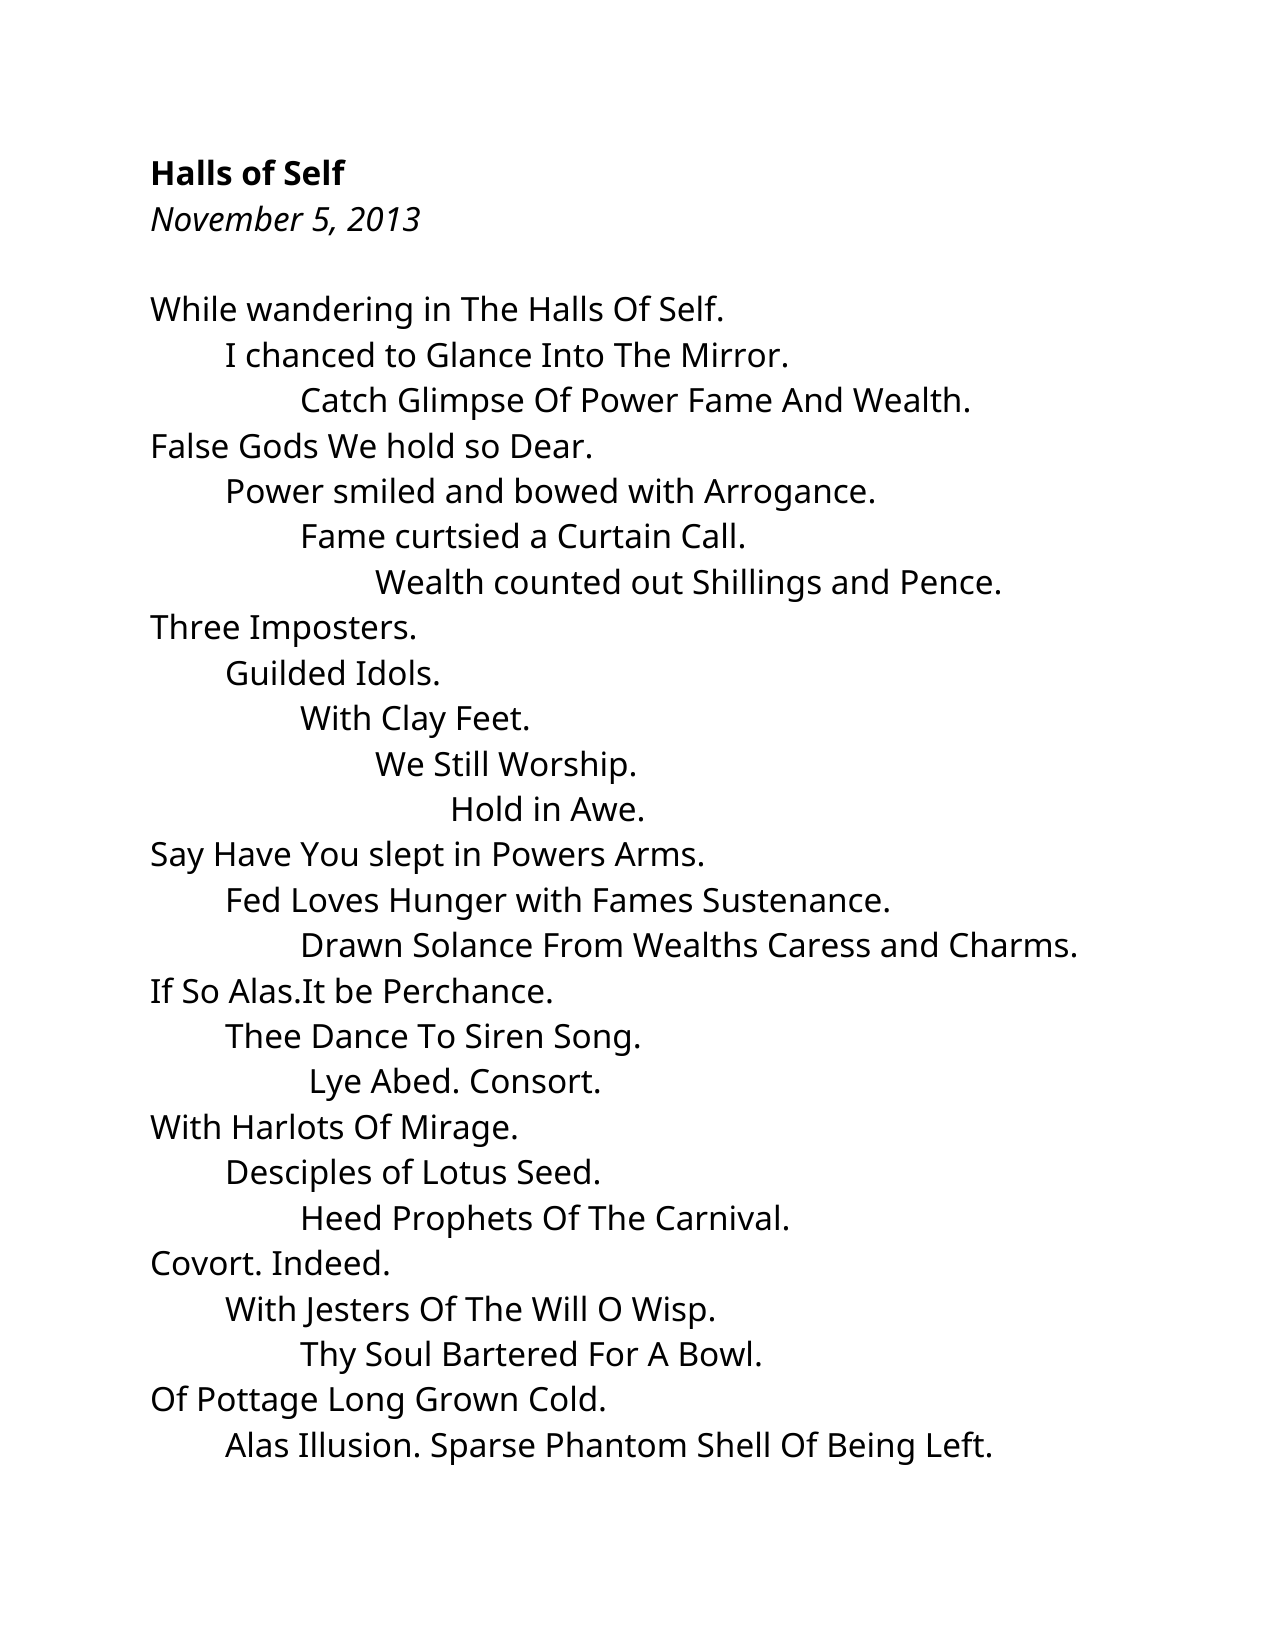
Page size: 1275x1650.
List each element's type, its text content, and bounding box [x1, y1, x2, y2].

text If So Alas.It be Perchance. [150, 967, 1125, 1013]
text Three Imposters. [150, 604, 1125, 649]
text Fed Loves Hunger with Fames Sustenance. [150, 877, 1125, 922]
text Power smiled and bowed with Arrogance. [150, 468, 1125, 513]
text Catch Glimpse Of Power Fame And Wealth. [225, 377, 1125, 422]
text I chanced to Glance Into The Mirror. [150, 332, 1125, 377]
text We Still Worship. [300, 740, 1125, 786]
text While wandering in The Halls Of Self. [150, 286, 1125, 332]
text Thy Soul Bartered For A Bowl. [225, 1331, 1125, 1376]
text Say Have You slept in Powers Arms. [150, 831, 1125, 877]
text Drawn Solance From Wealths Caress and Charms. [225, 922, 1125, 967]
text Hold in Awe. [375, 786, 1125, 831]
text Fame curtsied a Curtain Call. [225, 513, 1125, 559]
text With Jesters Of The Will O Wisp. [150, 1285, 1125, 1331]
text Thee Dance To Siren Song. [150, 1013, 1125, 1058]
text Desciples of Lotus Seed. [150, 1149, 1125, 1194]
text Halls of Self [150, 150, 1125, 195]
text November 5, 2013 [150, 195, 1125, 241]
text Heed Prophets Of The Carnival. [225, 1194, 1125, 1240]
text Of Pottage Long Grown Cold. [150, 1376, 1125, 1422]
text Alas Illusion. Sparse Phantom Shell Of Being Left. [150, 1422, 1125, 1467]
text Covort. Indeed. [150, 1240, 1125, 1285]
text With Harlots Of Mirage. [150, 1104, 1125, 1149]
text With Clay Feet. [225, 695, 1125, 740]
text Guilded Idols. [150, 649, 1125, 695]
text Lye Abed. Consort. [225, 1058, 1125, 1104]
text Wealth counted out Shillings and Pence. [300, 559, 1125, 604]
text False Gods We hold so Dear. [150, 422, 1125, 468]
